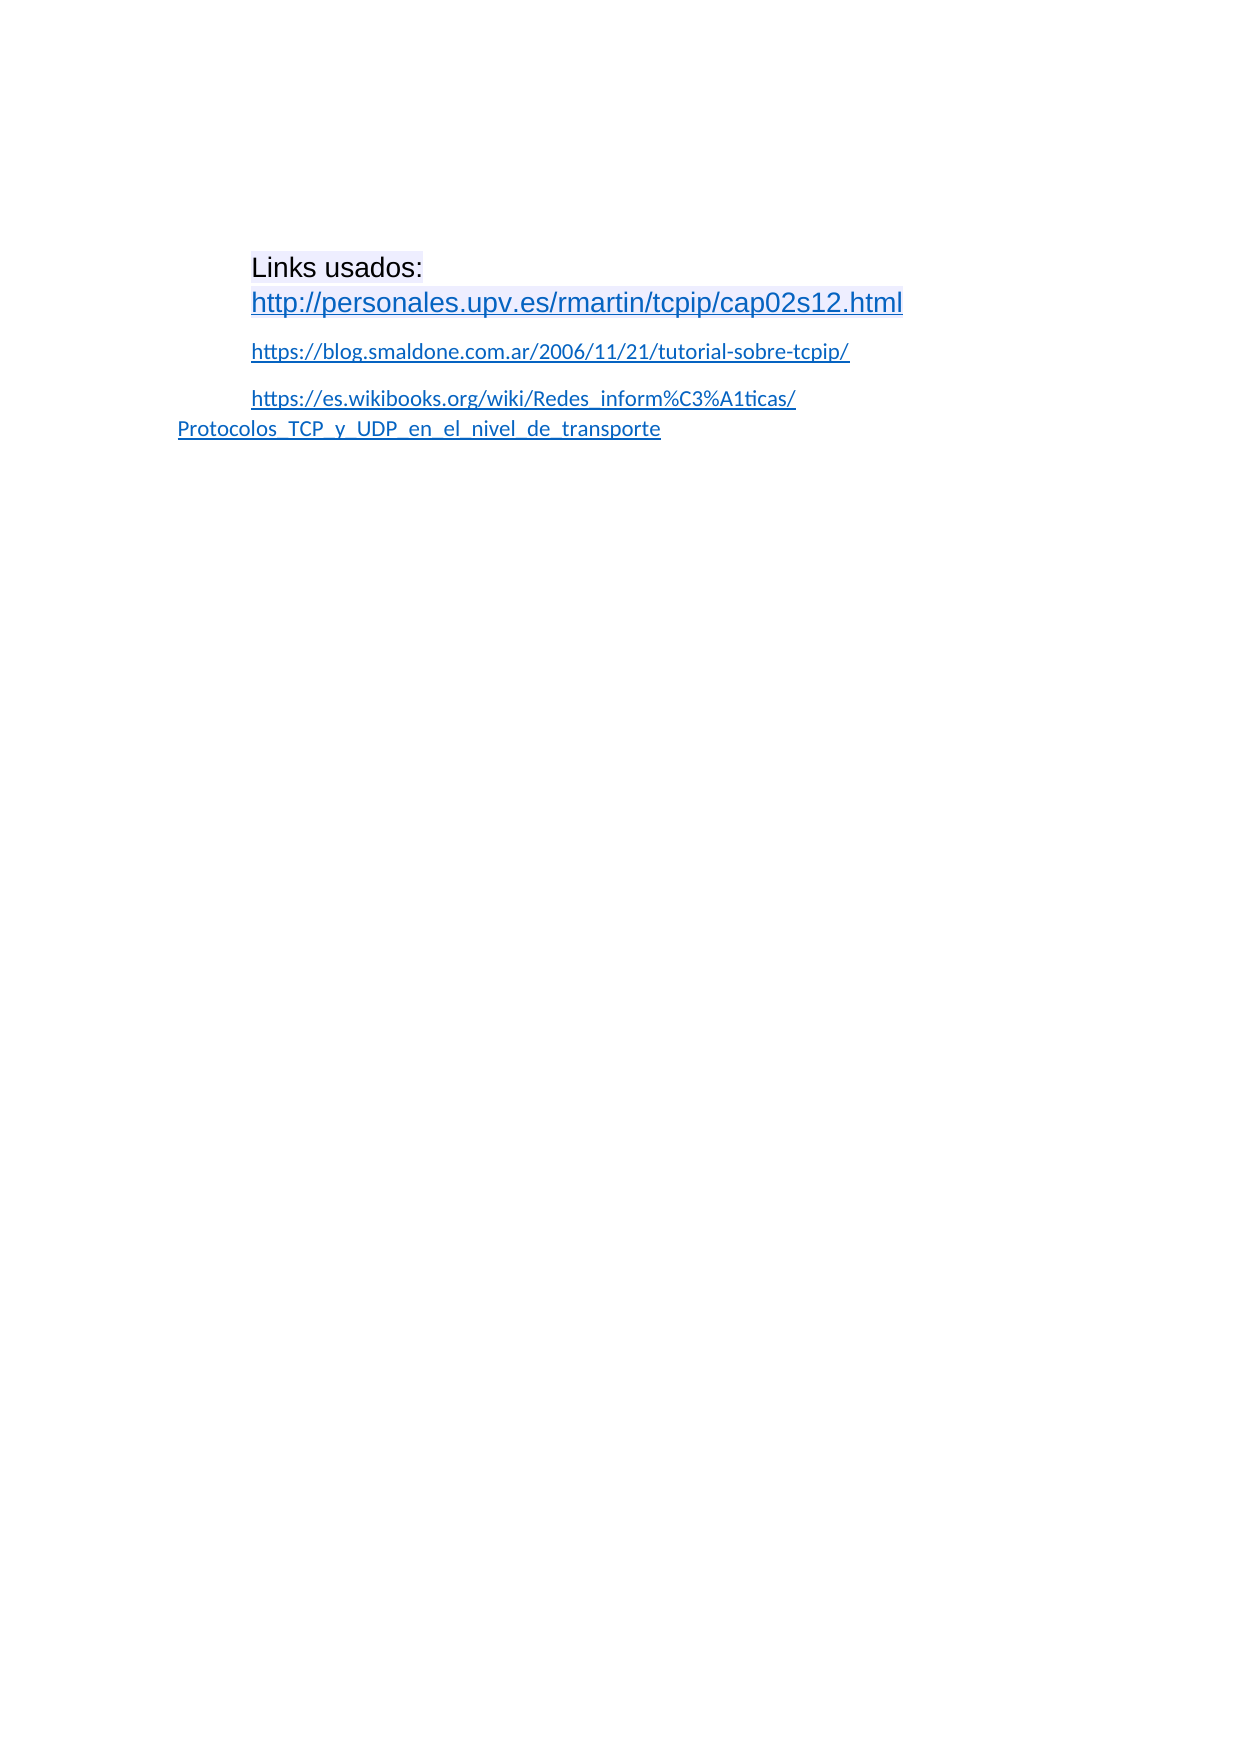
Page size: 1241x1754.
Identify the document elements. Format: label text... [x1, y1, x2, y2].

text https://blog.smaldone.com.ar/2006/11/21/tutorial-sobre-tcpip/ [177, 337, 1063, 365]
text https://es.wikibooks.org/wiki/Redes_inform%C3%A1ticas/Protocolos_TCP_y_UDP_en_el_nivel_de_transporte [177, 384, 1063, 442]
text Links usados: http://personales.upv.es/rmartin/tcpip/cap02s12.html [251, 251, 1063, 318]
